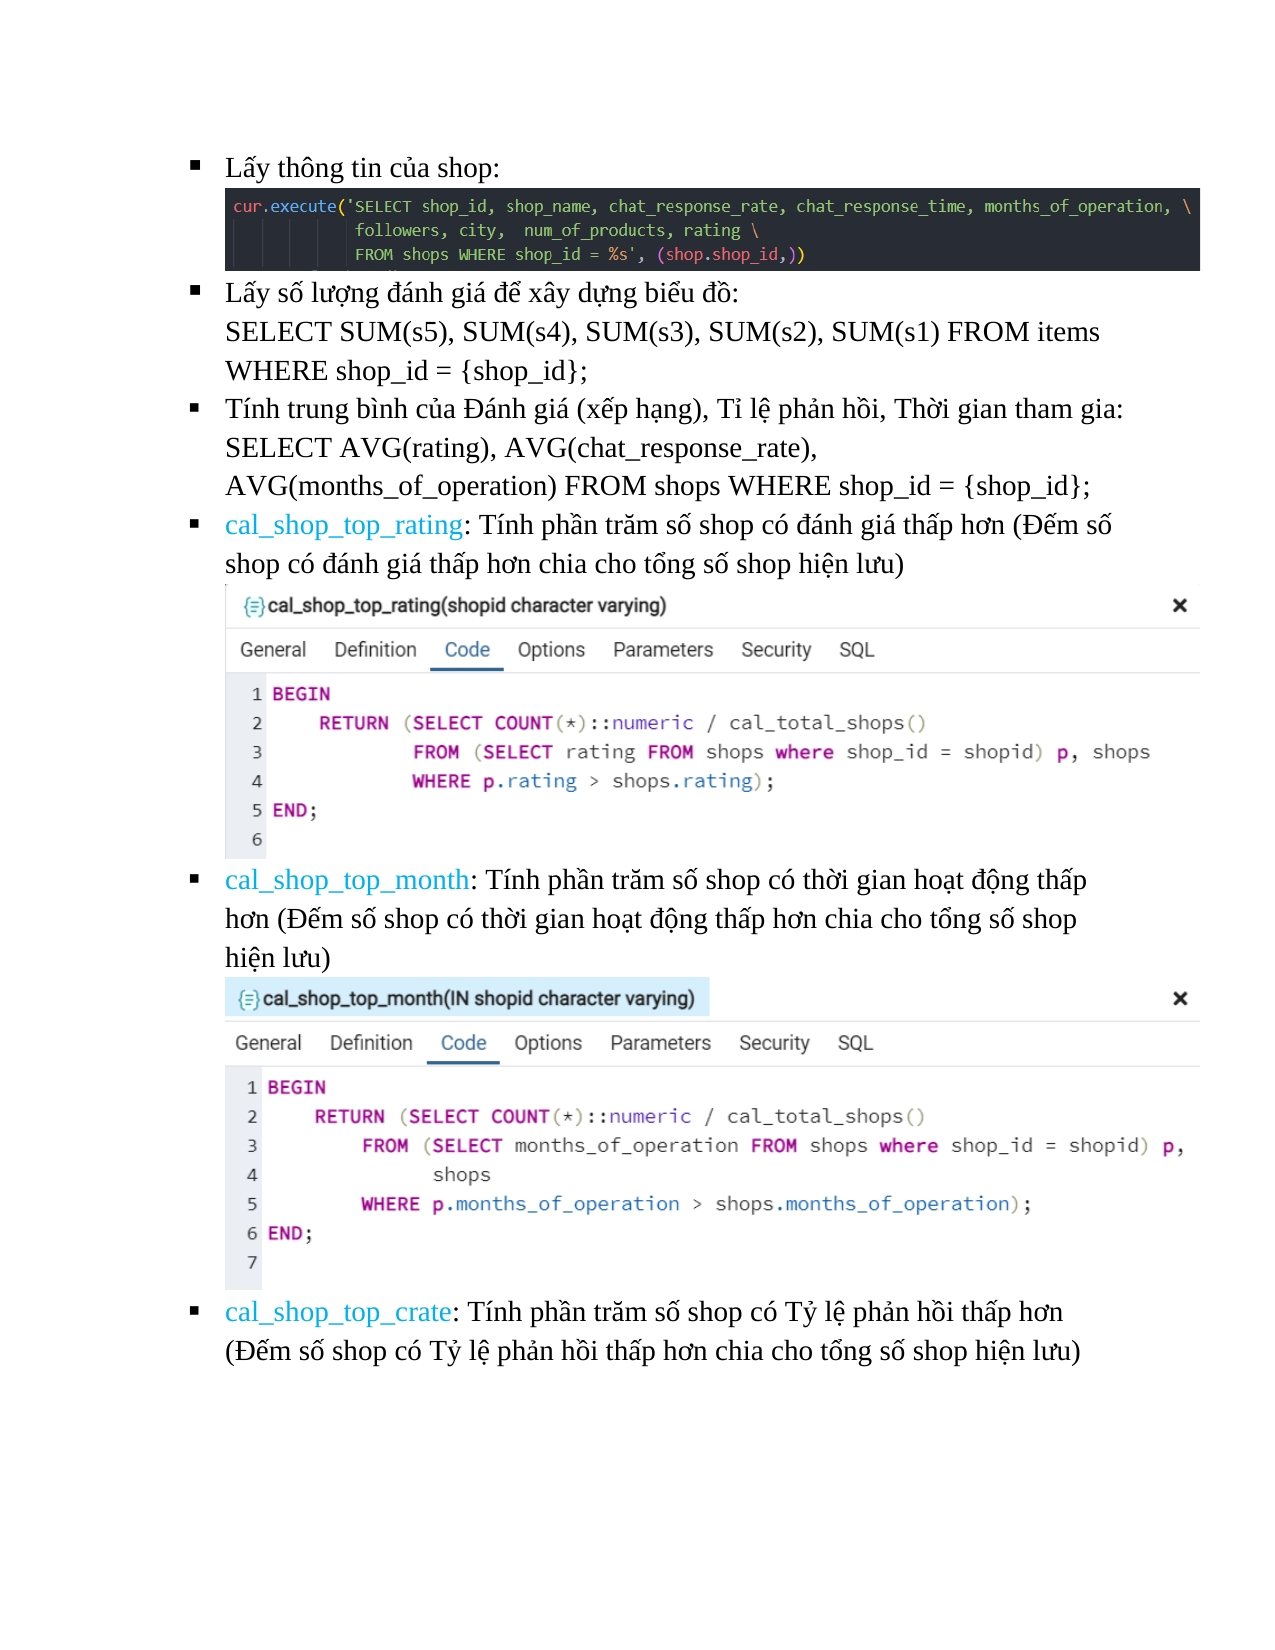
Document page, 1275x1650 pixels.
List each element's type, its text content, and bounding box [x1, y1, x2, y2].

picture [225, 977, 1200, 1290]
list cal_shop_top_rating: Tính phần trăm số shop có đánh giá thấp hơn (Đếm số shop có đánh giá thấp hơn chia cho tổng số shop hiện lưu) [187, 507, 1125, 579]
list Lấy số lượng đánh giá để xây dựng biểu đồ: [187, 275, 1125, 309]
list SELECT SUM(s5), SUM(s4), SUM(s3), SUM(s2), SUM(s1) FROM items WHERE shop_id = {shop_id}; [225, 314, 1125, 386]
picture [225, 188, 1200, 271]
list Tính trung bình của Đánh giá (xếp hạng), Tỉ lệ phản hồi, Thời gian tham gia: [187, 391, 1125, 425]
list SELECT AVG(rating), AVG(chat_response_rate), AVG(months_of_operation) FROM shops WHERE shop_id = {shop_id}; [225, 430, 1125, 502]
list cal_shop_top_crate: Tính phần trăm số shop có Tỷ lệ phản hồi thấp hơn (Đếm số shop có Tỷ lệ phản hồi thấp hơn chia cho tổng số shop hiện lưu) [187, 1294, 1125, 1366]
picture [225, 584, 1200, 859]
